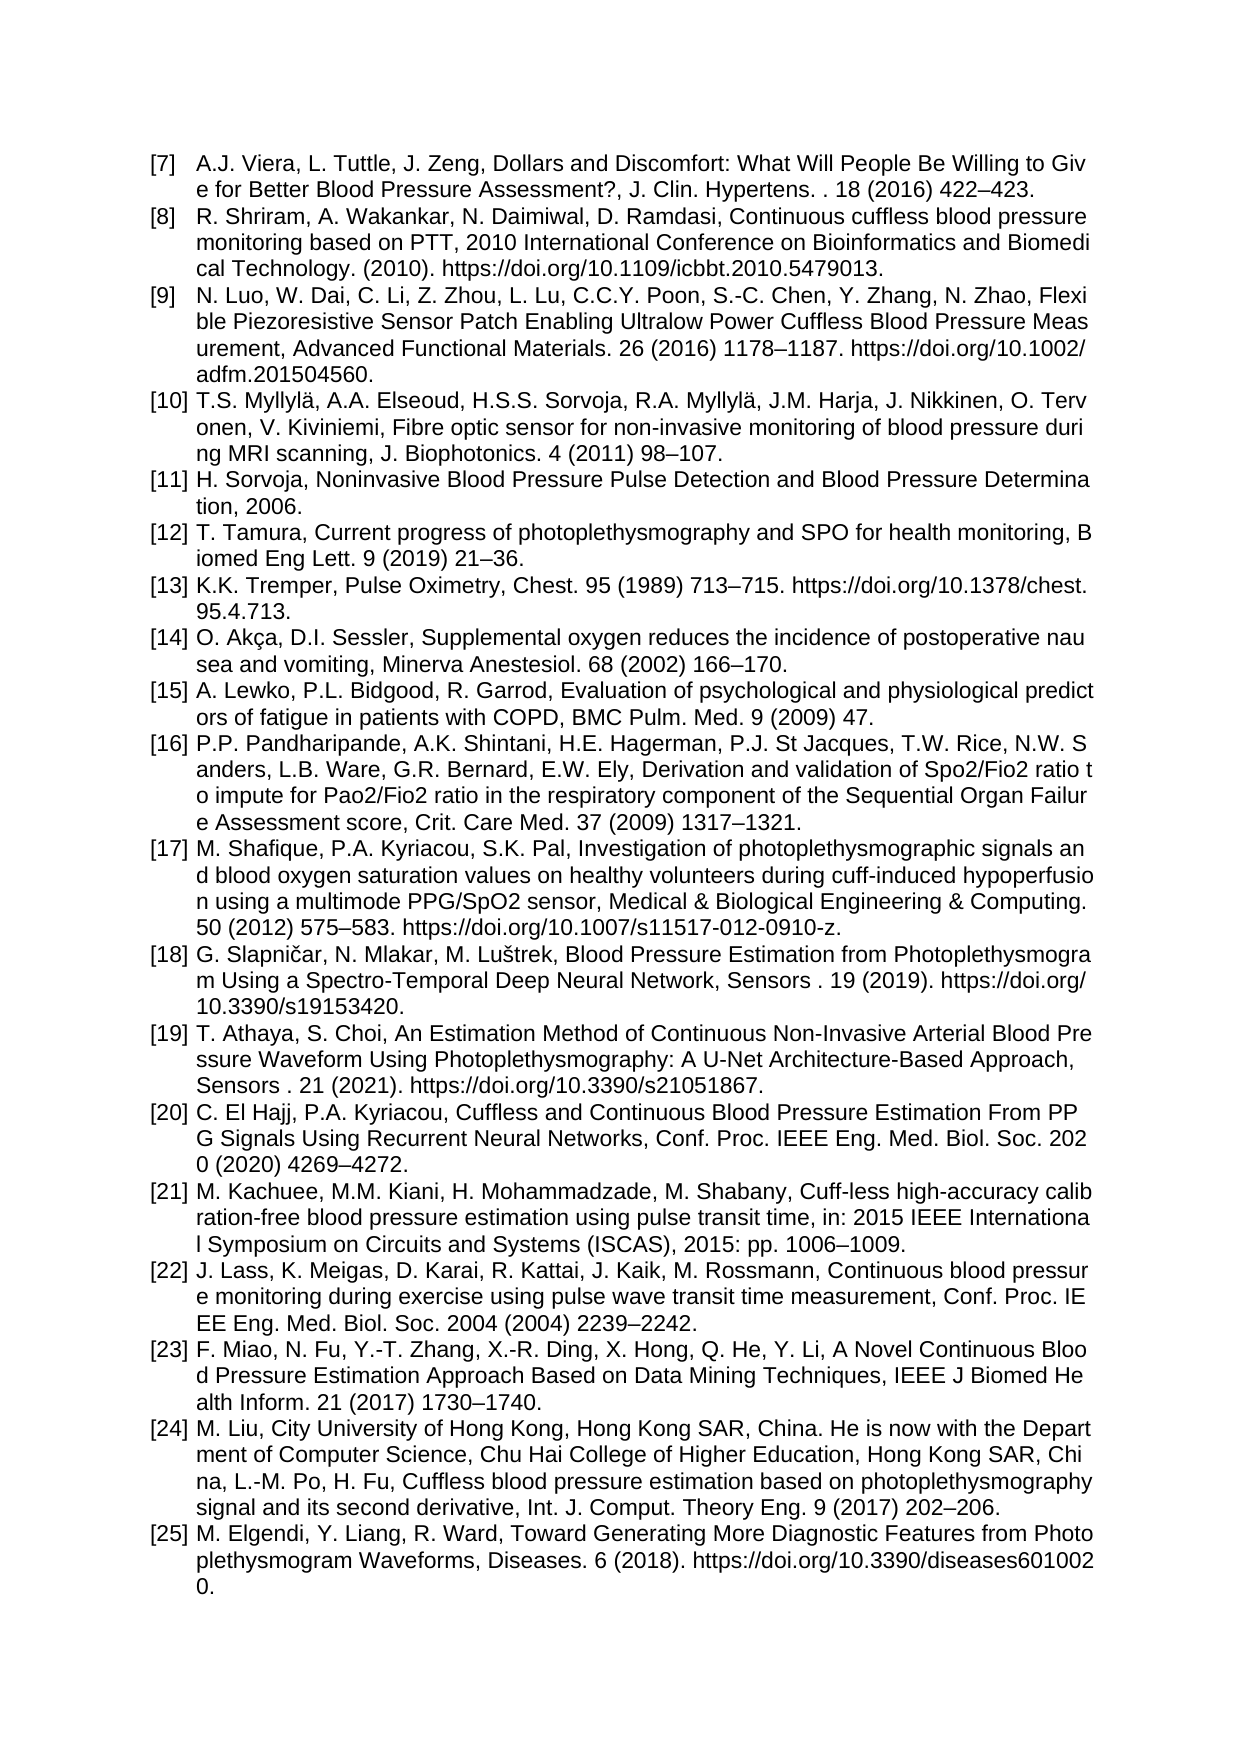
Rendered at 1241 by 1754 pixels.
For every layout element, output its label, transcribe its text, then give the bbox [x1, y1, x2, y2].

text [16] P.P. Pandharipande, A.K. Shintani, H.E. Hagerman, P.J. St Jacques, T.W. Rice, N.W. Sanders, L.B. Ware, G.R. Bernard, E.W. Ely, Derivation and validation of Spo2/Fio2 ratio to impute for Pao2/Fio2 ratio in the respiratory component of the Sequential Organ Failure Assessment score, Crit. Care Med. 37 (2009) 1317–1321. [150, 730, 1094, 835]
text [12] T. Tamura, Current progress of photoplethysmography and SPO for health monitoring, Biomed Eng Lett. 9 (2019) 21–36. [150, 519, 1094, 572]
text [23] F. Miao, N. Fu, Y.-T. Zhang, X.-R. Ding, X. Hong, Q. He, Y. Li, A Novel Continuous Blood Pressure Estimation Approach Based on Data Mining Techniques, IEEE J Biomed Health Inform. 21 (2017) 1730–1740. [150, 1336, 1094, 1415]
text [11] H. Sorvoja, Noninvasive Blood Pressure Pulse Detection and Blood Pressure Determination, 2006. [150, 466, 1094, 519]
text [24] M. Liu, City University of Hong Kong, Hong Kong SAR, China. He is now with the Department of Computer Science, Chu Hai College of Higher Education, Hong Kong SAR, China, L.-M. Po, H. Fu, Cuffless blood pressure estimation based on photoplethysmography signal and its second derivative, Int. J. Comput. Theory Eng. 9 (2017) 202–206. [150, 1415, 1094, 1520]
text [10] T.S. Myllylä, A.A. Elseoud, H.S.S. Sorvoja, R.A. Myllylä, J.M. Harja, J. Nikkinen, O. Tervonen, V. Kiviniemi, Fibre optic sensor for non-invasive monitoring of blood pressure during MRI scanning, J. Biophotonics. 4 (2011) 98–107. [150, 387, 1094, 466]
text [15] A. Lewko, P.L. Bidgood, R. Garrod, Evaluation of psychological and physiological predictors of fatigue in patients with COPD, BMC Pulm. Med. 9 (2009) 47. [150, 677, 1094, 730]
text [13] K.K. Tremper, Pulse Oximetry, Chest. 95 (1989) 713–715. https://doi.org/10.1378/chest.95.4.713. [150, 572, 1094, 624]
text [17] M. Shafique, P.A. Kyriacou, S.K. Pal, Investigation of photoplethysmographic signals and blood oxygen saturation values on healthy volunteers during cuff-induced hypoperfusion using a multimode PPG/SpO2 sensor, Medical & Biological Engineering & Computing. 50 (2012) 575–583. https://doi.org/10.1007/s11517-012-0910-z. [150, 835, 1094, 941]
text [9] N. Luo, W. Dai, C. Li, Z. Zhou, L. Lu, C.C.Y. Poon, S.-C. Chen, Y. Zhang, N. Zhao, Flexible Piezoresistive Sensor Patch Enabling Ultralow Power Cuffless Blood Pressure Measurement, Advanced Functional Materials. 26 (2016) 1178–1187. https://doi.org/10.1002/adfm.201504560. [150, 282, 1094, 387]
text [8] R. Shriram, A. Wakankar, N. Daimiwal, D. Ramdasi, Continuous cuffless blood pressure monitoring based on PTT, 2010 International Conference on Bioinformatics and Biomedical Technology. (2010). https://doi.org/10.1109/icbbt.2010.5479013. [150, 203, 1094, 282]
text [20] C. El Hajj, P.A. Kyriacou, Cuffless and Continuous Blood Pressure Estimation From PPG Signals Using Recurrent Neural Networks, Conf. Proc. IEEE Eng. Med. Biol. Soc. 2020 (2020) 4269–4272. [150, 1099, 1094, 1178]
text [19] T. Athaya, S. Choi, An Estimation Method of Continuous Non-Invasive Arterial Blood Pressure Waveform Using Photoplethysmography: A U-Net Architecture-Based Approach, Sensors . 21 (2021). https://doi.org/10.3390/s21051867. [150, 1020, 1094, 1099]
text [7] A.J. Viera, L. Tuttle, J. Zeng, Dollars and Discomfort: What Will People Be Willing to Give for Better Blood Pressure Assessment?, J. Clin. Hypertens. . 18 (2016) 422–423. [150, 150, 1094, 203]
text [21] M. Kachuee, M.M. Kiani, H. Mohammadzade, M. Shabany, Cuff-less high-accuracy calibration-free blood pressure estimation using pulse transit time, in: 2015 IEEE International Symposium on Circuits and Systems (ISCAS), 2015: pp. 1006–1009. [150, 1178, 1094, 1257]
text [22] J. Lass, K. Meigas, D. Karai, R. Kattai, J. Kaik, M. Rossmann, Continuous blood pressure monitoring during exercise using pulse wave transit time measurement, Conf. Proc. IEEE Eng. Med. Biol. Soc. 2004 (2004) 2239–2242. [150, 1257, 1094, 1336]
text [18] G. Slapničar, N. Mlakar, M. Luštrek, Blood Pressure Estimation from Photoplethysmogram Using a Spectro-Temporal Deep Neural Network, Sensors . 19 (2019). https://doi.org/10.3390/s19153420. [150, 941, 1094, 1020]
text [25] M. Elgendi, Y. Liang, R. Ward, Toward Generating More Diagnostic Features from Photoplethysmogram Waveforms, Diseases. 6 (2018). https://doi.org/10.3390/diseases6010020. [150, 1520, 1094, 1599]
text [14] O. Akça, D.I. Sessler, Supplemental oxygen reduces the incidence of postoperative nausea and vomiting, Minerva Anestesiol. 68 (2002) 166–170. [150, 624, 1094, 677]
